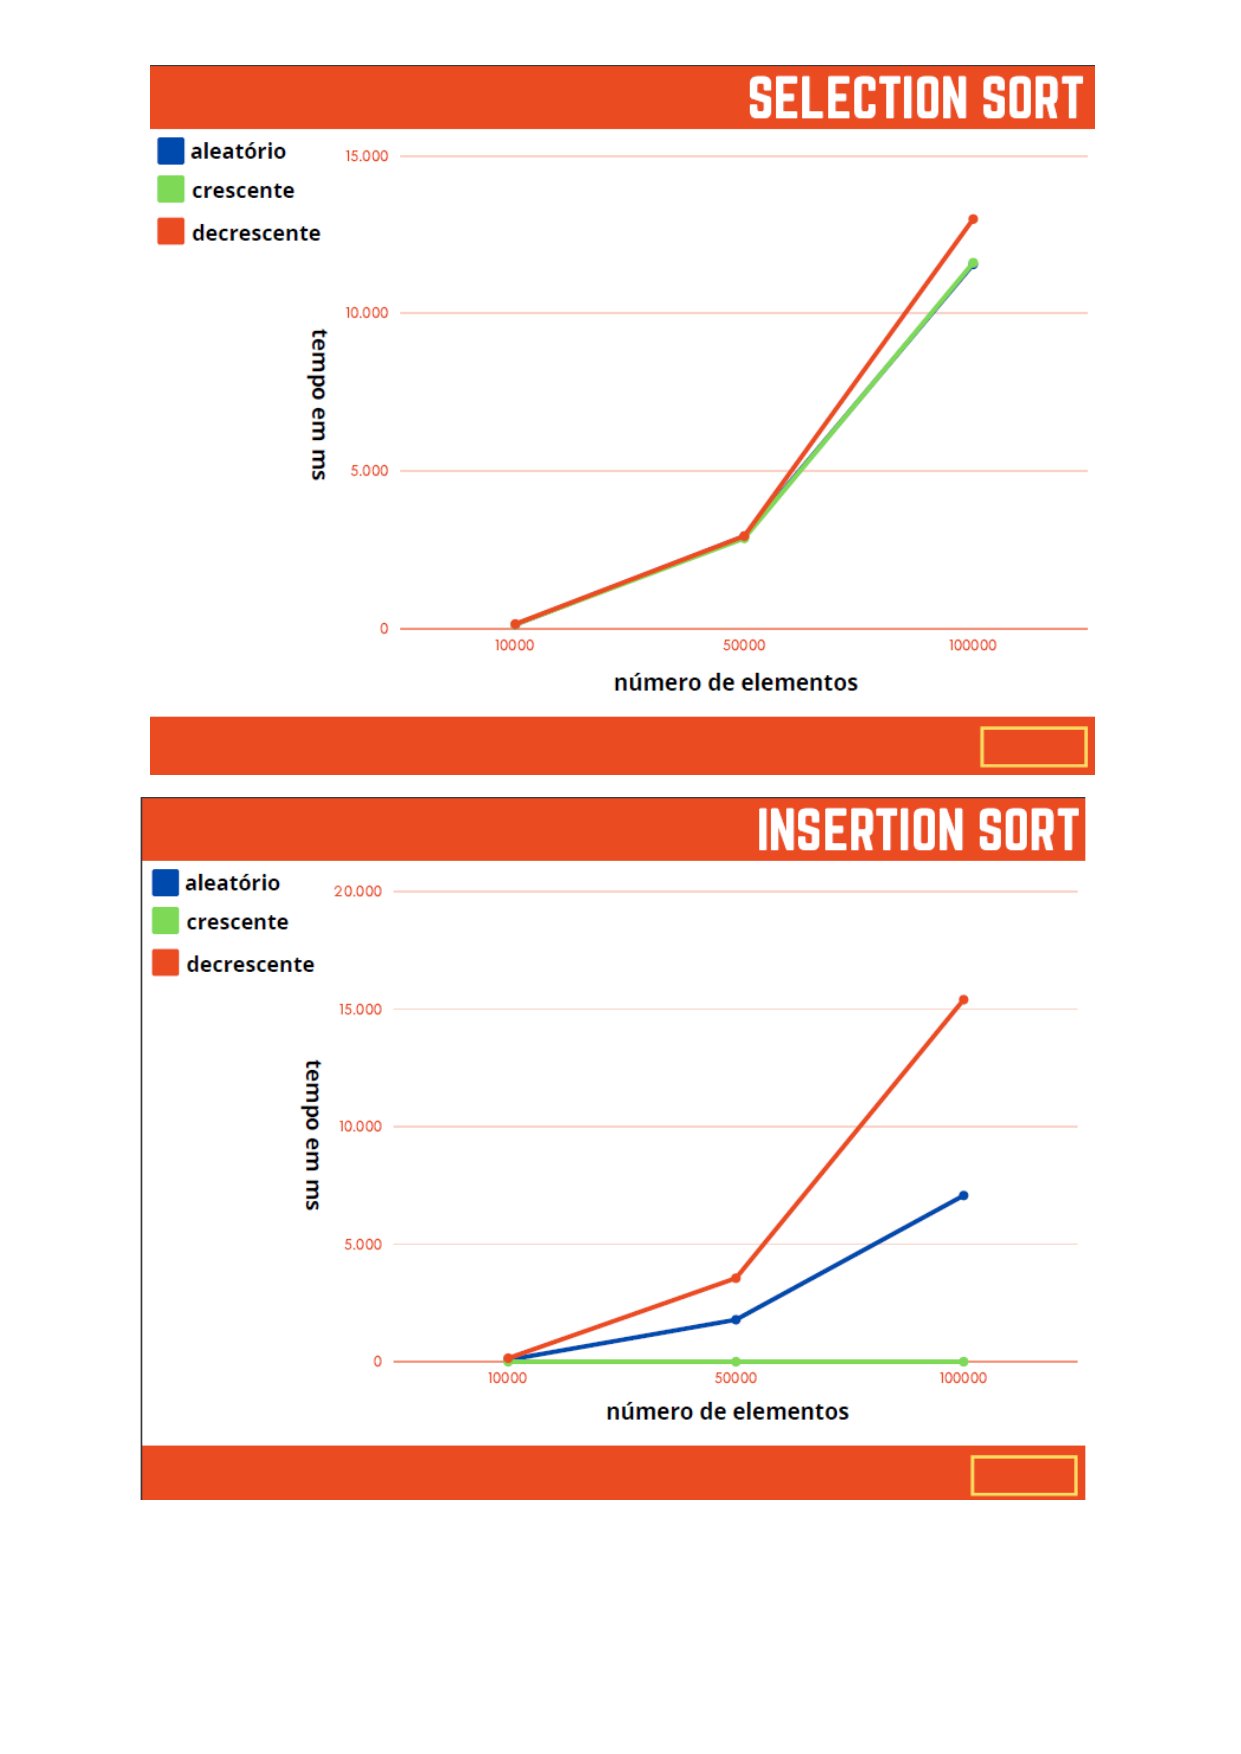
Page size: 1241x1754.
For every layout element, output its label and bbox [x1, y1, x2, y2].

picture [140, 797, 1086, 1500]
picture [150, 65, 1095, 775]
